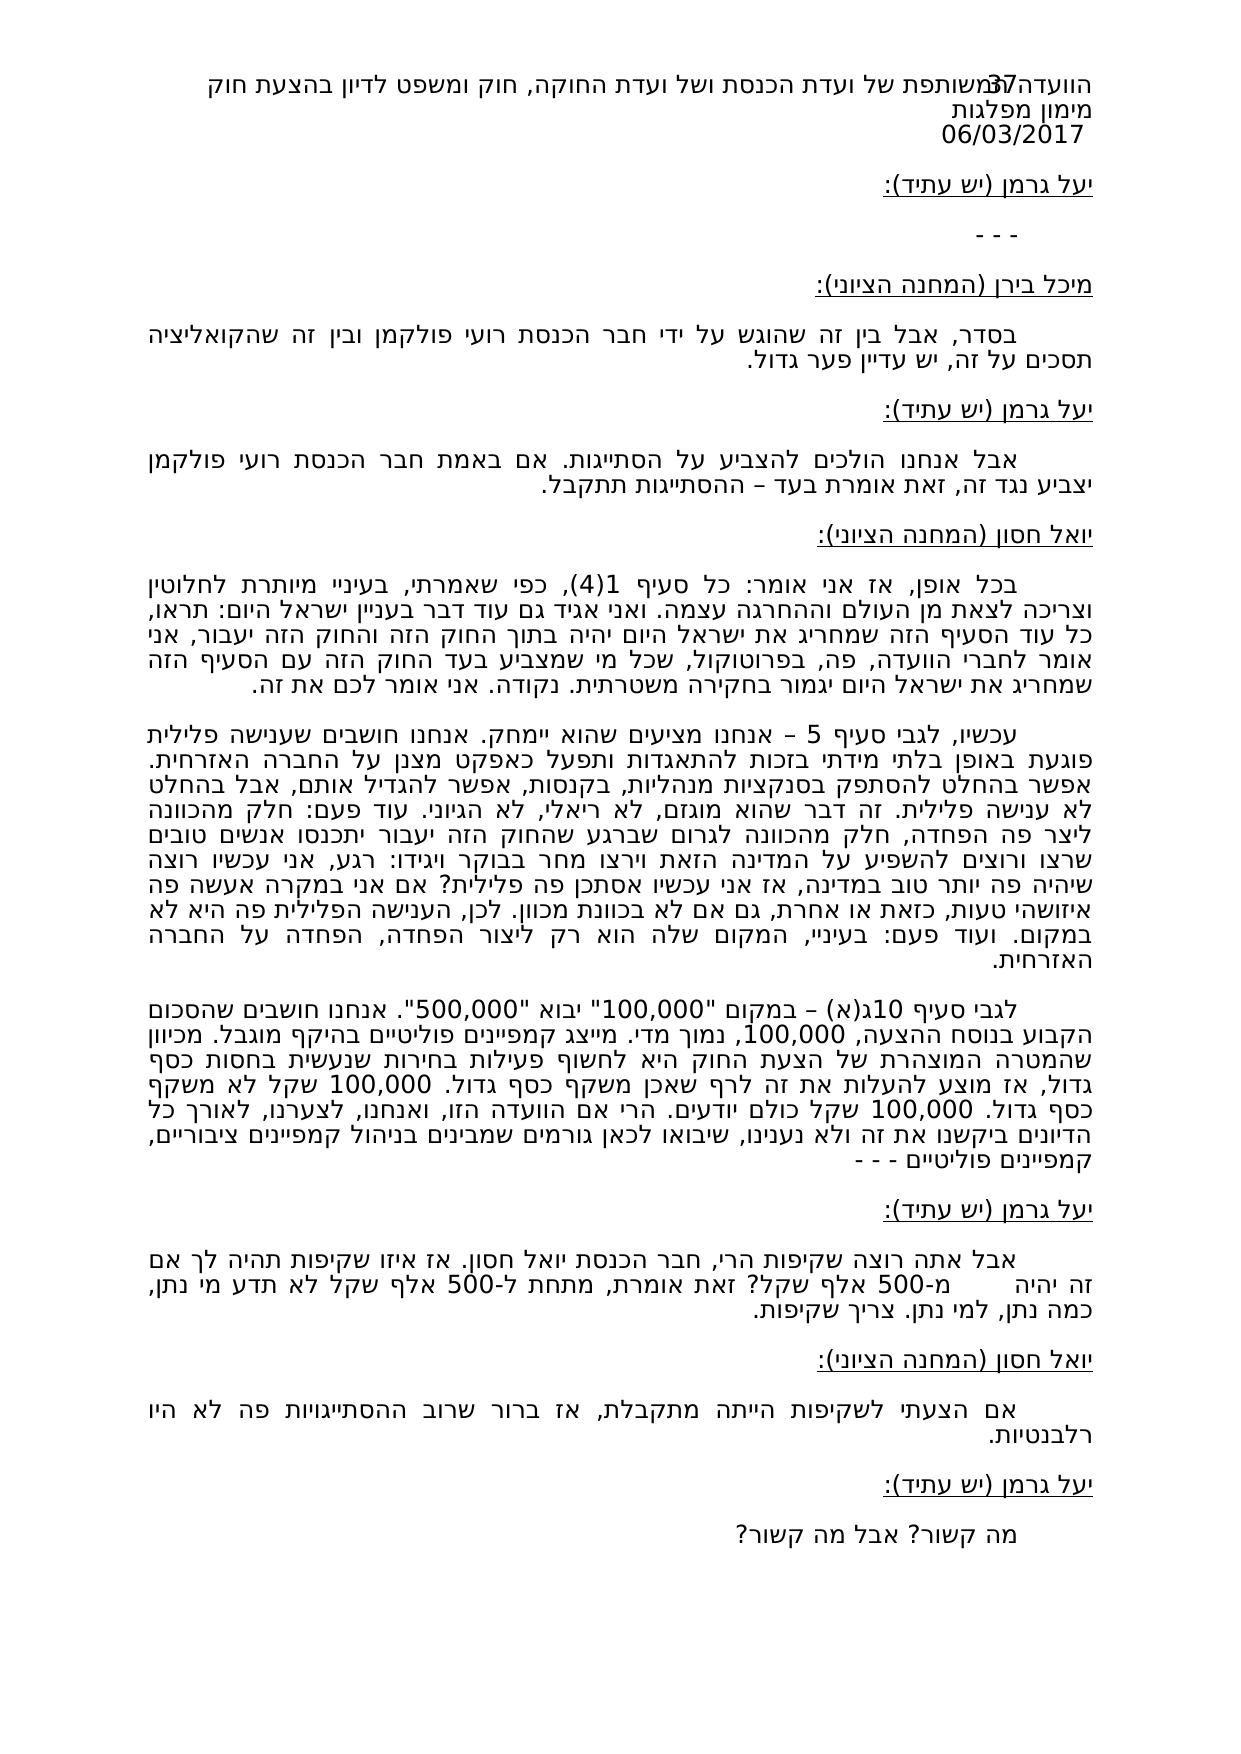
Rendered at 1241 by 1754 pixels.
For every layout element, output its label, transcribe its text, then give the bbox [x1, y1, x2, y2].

text יעל גרמן (יש עתיד): [147, 1199, 1093, 1224]
text יעל גרמן (יש עתיד): [147, 174, 1093, 199]
text יעל גרמן (יש עתיד): [147, 1474, 1093, 1499]
text מיכל בירן (המחנה הציוני): [147, 274, 1093, 299]
text בסדר, אבל בין זה שהוגש על ידי חבר הכנסת רועי פולקמן ובין זה שהקואליציה תסכים על זה, יש עדיין פער גדול. [147, 324, 1093, 374]
text לגבי סעיף 10ג(א) – במקום "100,000" יבוא "500,000". אנחנו חושבים שהסכום הקבוע בנוסח ההצעה, 100,000, נמוך מדי. מייצג קמפיינים פוליטיים בהיקף מוגבל. מכיוון שהמטרה המוצהרת של הצעת החוק היא לחשוף פעילות בחירות שנעשית בחסות כסף גדול, אז מוצע להעלות את זה לרף שאכן משקף כסף גדול. 100,000 שקל לא משקף כסף גדול. 100,000 שקל כולם יודעים. הרי אם הוועדה הזו, ואנחנו, לצערנו, לאורך כל הדיונים ביקשנו את זה ולא נענינו, שיבואו לכאן גורמים שמבינים בניהול קמפיינים ציבוריים, קמפיינים פוליטיים - - - [147, 999, 1093, 1174]
text עכשיו, לגבי סעיף 5 – אנחנו מציעים שהוא יימחק. אנחנו חושבים שענישה פלילית פוגעת באופן בלתי מידתי בזכות להתאגדות ותפעל כאפקט מצנן על החברה האזרחית. אפשר בהחלט להסתפק בסנקציות מנהליות, בקנסות, אפשר להגדיל אותם, אבל בהחלט לא ענישה פלילית. זה דבר שהוא מוגזם, לא ריאלי, לא הגיוני. עוד פעם: חלק מהכוונה ליצר פה הפחדה, חלק מהכוונה לגרום שברגע שהחוק הזה יעבור יתכנסו אנשים טובים שרצו ורוצים להשפיע על המדינה הזאת וירצו מחר בבוקר ויגידו: רגע, אני עכשיו רוצה שיהיה פה יותר טוב במדינה, אז אני עכשיו אסתכן פה פלילית? אם אני במקרה אעשה פה איזושהי טעות, כזאת או אחרת, גם אם לא בכוונת מכוון. לכן, הענישה הפלילית פה היא לא במקום. ועוד פעם: בעיניי, המקום שלה הוא רק ליצור הפחדה, הפחדה על החברה האזרחית. [147, 724, 1093, 974]
text יואל חסון (המחנה הציוני): [147, 524, 1093, 549]
text יעל גרמן (יש עתיד): [147, 399, 1093, 424]
text אבל אנחנו הולכים להצביע על הסתייגות. אם באמת חבר הכנסת רועי פולקמן יצביע נגד זה, זאת אומרת בעד – ההסתייגות תתקבל. [147, 449, 1093, 499]
text מה קשור? אבל מה קשור? [147, 1524, 1093, 1549]
text יואל חסון (המחנה הציוני): [147, 1349, 1093, 1374]
text אבל אתה רוצה שקיפות הרי, חבר הכנסת יואל חסון. אז איזו שקיפות תהיה לך אם זה יהיה מ-500 אלף שקל? זאת אומרת, מתחת ל-500 אלף שקל לא תדע מי נתן, כמה נתן, למי נתן. צריך שקיפות. [147, 1249, 1093, 1324]
text בכל אופן, אז אני אומר: כל סעיף 1(4), כפי שאמרתי, בעיניי מיותרת לחלוטין וצריכה לצאת מן העולם וההחרגה עצמה. ואני אגיד גם עוד דבר בעניין ישראל היום: תראו, כל עוד הסעיף הזה שמחריג את ישראל היום יהיה בתוך החוק הזה והחוק הזה יעבור, אני אומר לחברי הוועדה, פה, בפרוטוקול, שכל מי שמצביע בעד החוק הזה עם הסעיף הזה שמחריג את ישראל היום יגמור בחקירה משטרתית. נקודה. אני אומר לכם את זה. [147, 574, 1093, 699]
text - - - [147, 224, 1093, 249]
text אם הצעתי לשקיפות הייתה מתקבלת, אז ברור שרוב ההסתייגויות פה לא היו רלבנטיות. [147, 1399, 1093, 1449]
